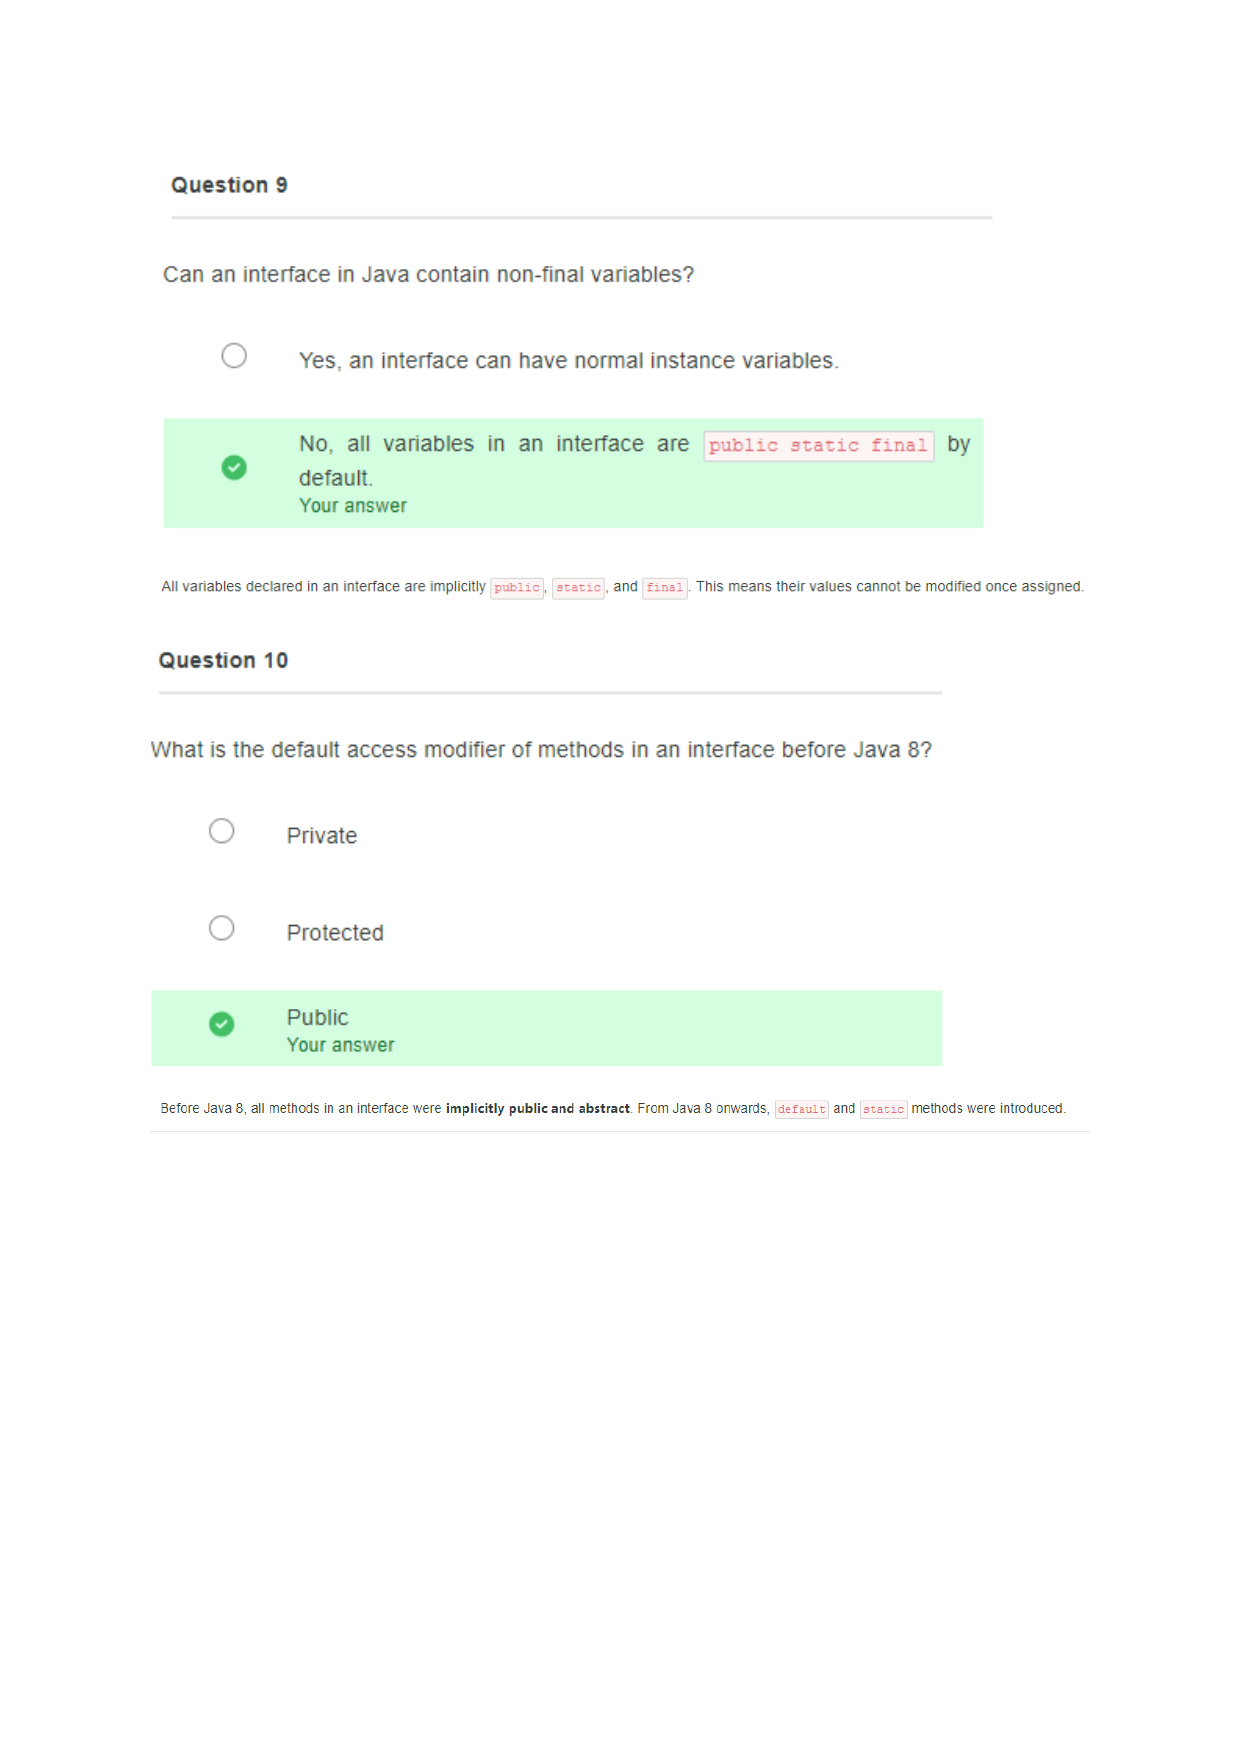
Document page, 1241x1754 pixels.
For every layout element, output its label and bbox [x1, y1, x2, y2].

picture [150, 629, 943, 1066]
picture [150, 1084, 1091, 1133]
picture [150, 150, 993, 536]
picture [150, 554, 1091, 611]
